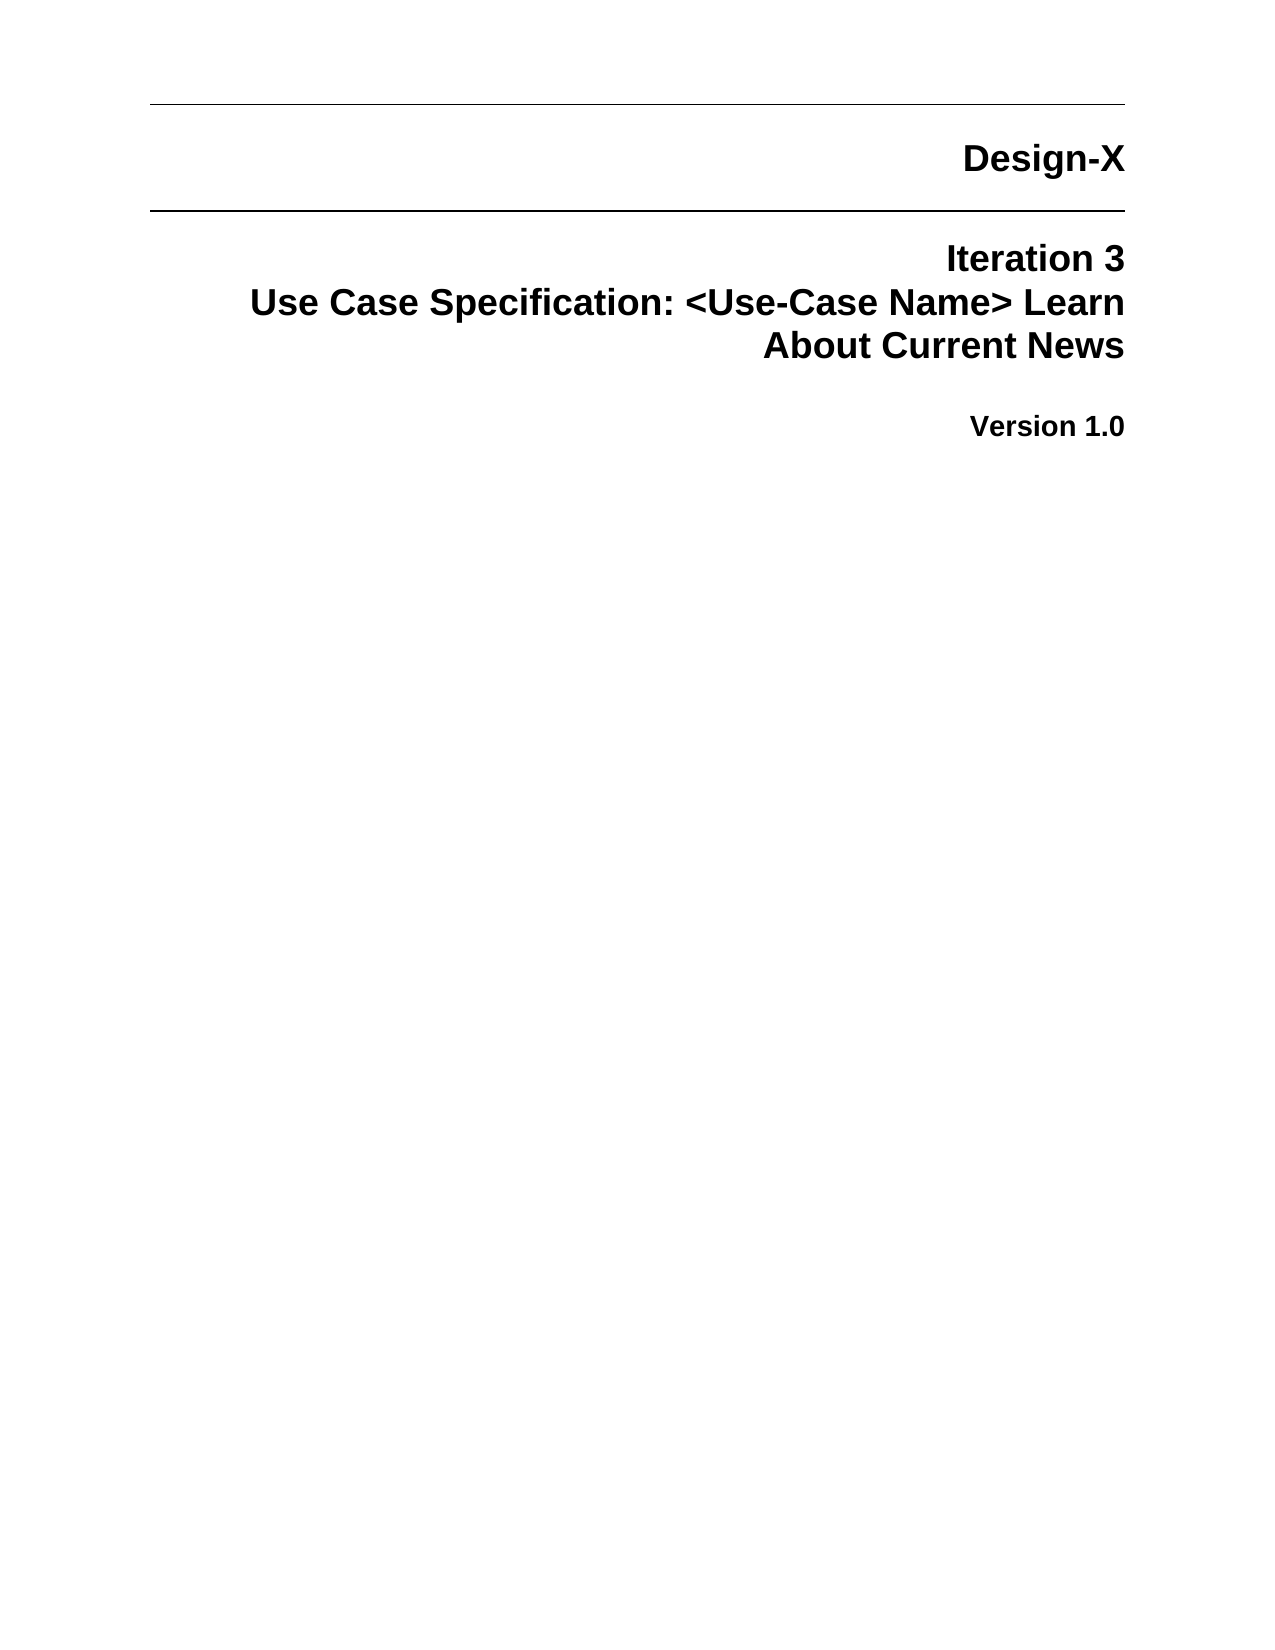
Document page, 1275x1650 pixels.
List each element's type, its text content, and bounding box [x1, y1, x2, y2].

title Iteration 3 [150, 237, 1125, 280]
title Version 1.0 [150, 409, 1125, 443]
title Use Case Specification: Learn About Current News [150, 280, 1125, 366]
